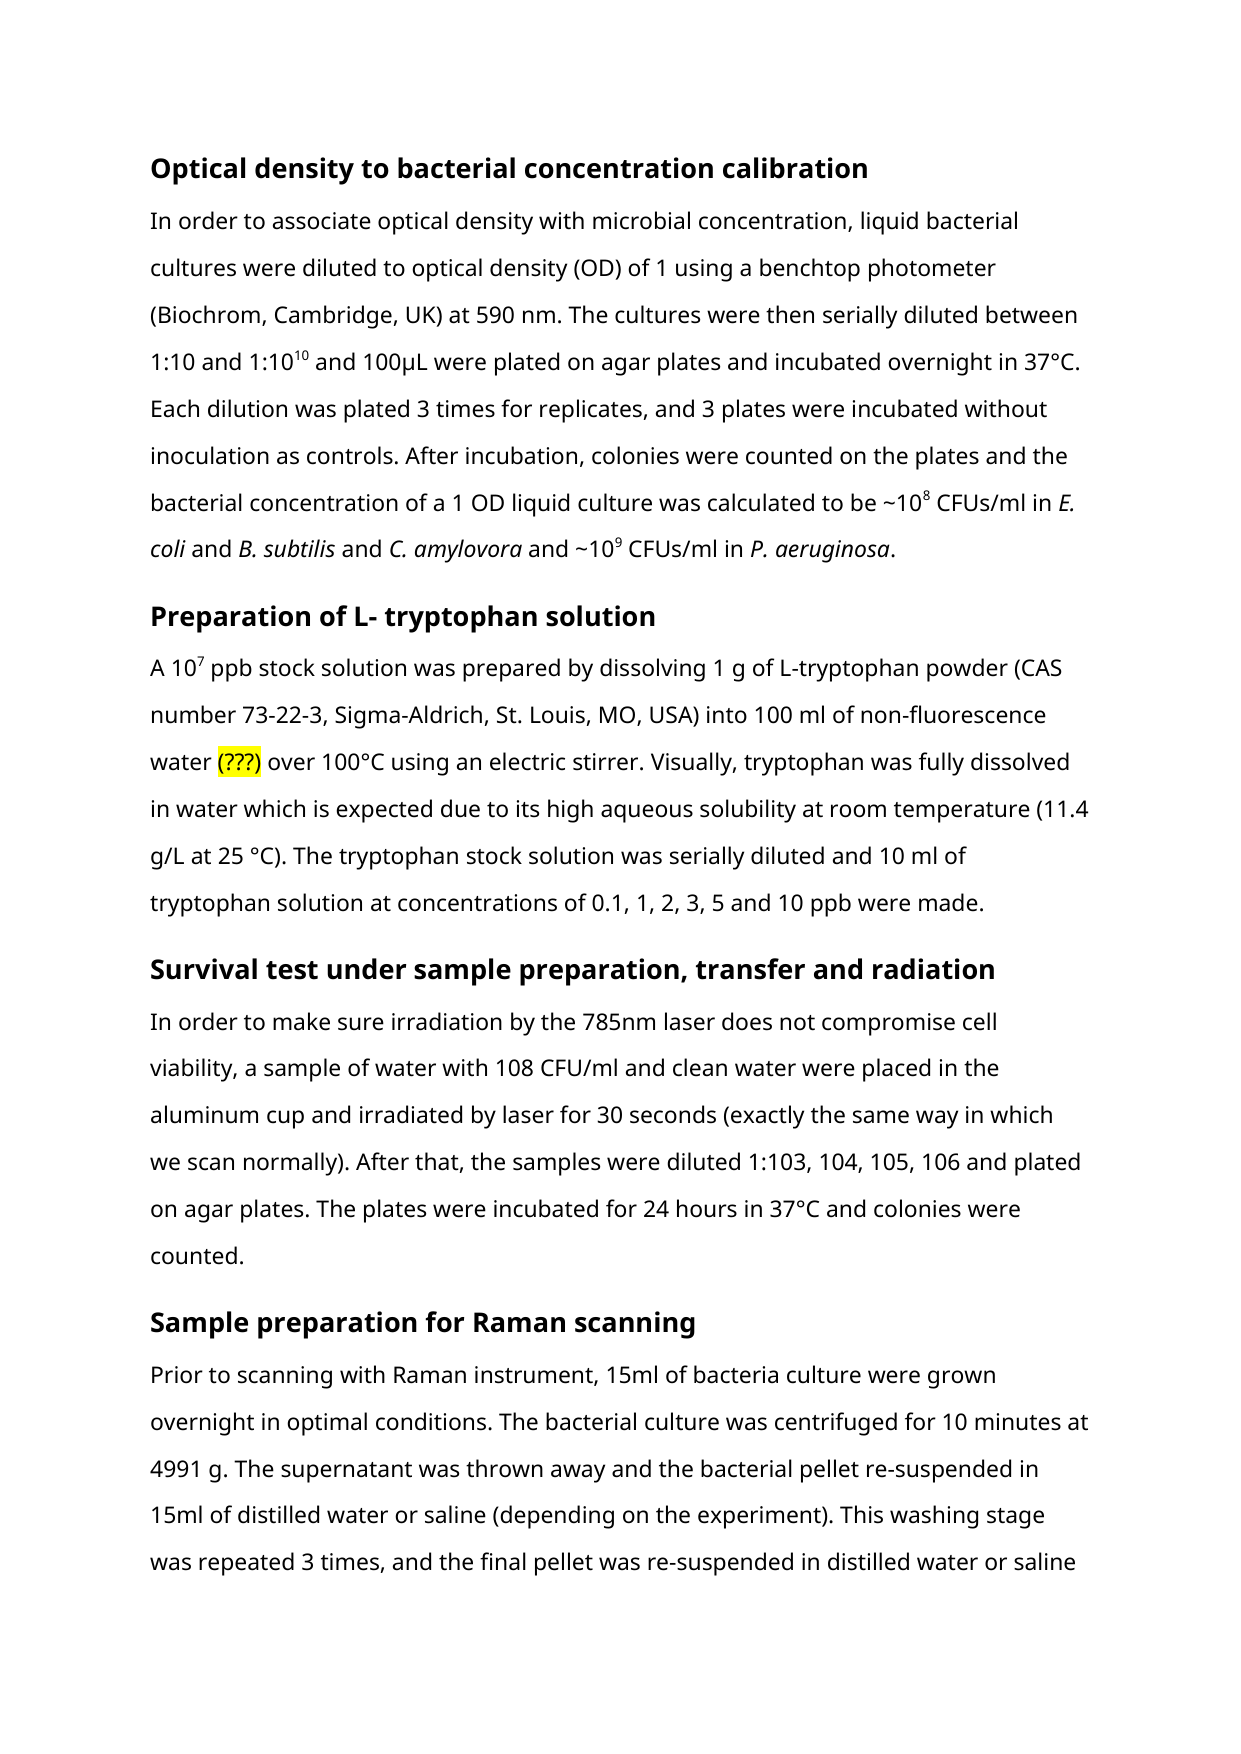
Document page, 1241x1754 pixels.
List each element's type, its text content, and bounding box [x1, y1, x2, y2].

text In order to associate optical density with microbial concentration, liquid bacterial cultures were diluted to optical density (OD) of 1 using a benchtop photometer (Biochrom, Cambridge, UK) at 590 nm. The cultures were then serially diluted between 1:10 and 1:1010 and 100µL were plated on agar plates and incubated overnight in 37°C. Each dilution was plated 3 times for replicates, and 3 plates were incubated without inoculation as controls. After incubation, colonies were counted on the plates and the bacterial concentration of a 1 OD liquid culture was calculated to be ~108 CFUs/ml in E. coli and B. subtilis and C. amylovora and ~109 CFUs/ml in P. aeruginosa. [150, 205, 1090, 565]
subtitle Sample preparation for Raman scanning [150, 1303, 1090, 1340]
text In order to make sure irradiation by the 785nm laser does not compromise cell viability, a sample of water with 108 CFU/ml and clean water were placed in the aluminum cup and irradiated by laser for 30 seconds (exactly the same way in which we scan normally). After that, the samples were diluted 1:103, 104, 105, 106 and plated on agar plates. The plates were incubated for 24 hours in 37°C and colonies were counted. [150, 1006, 1090, 1271]
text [150, 1359, 1090, 1577]
subtitle Survival test under sample preparation, transfer and radiation [150, 950, 1090, 987]
text A 107 ppb stock solution was prepared by dissolving 1 g of L-tryptophan powder (CAS number 73-22-3, Sigma-Aldrich, St. Louis, MO, USA) into 100 ml of non-fluorescence water (???) over 100°C using an electric stirrer. Visually, tryptophan was fully dissolved in water which is expected due to its high aqueous solubility at room temperature (11.4 g/L at 25 °C). The tryptophan stock solution was serially diluted and 10 ml of tryptophan solution at concentrations of 0.1, 1, 2, 3, 5 and 10 ppb were made. [150, 652, 1090, 918]
subtitle Preparation of L- tryptophan solution [150, 597, 1090, 634]
subtitle Optical density to bacterial concentration calibration [150, 150, 1090, 187]
